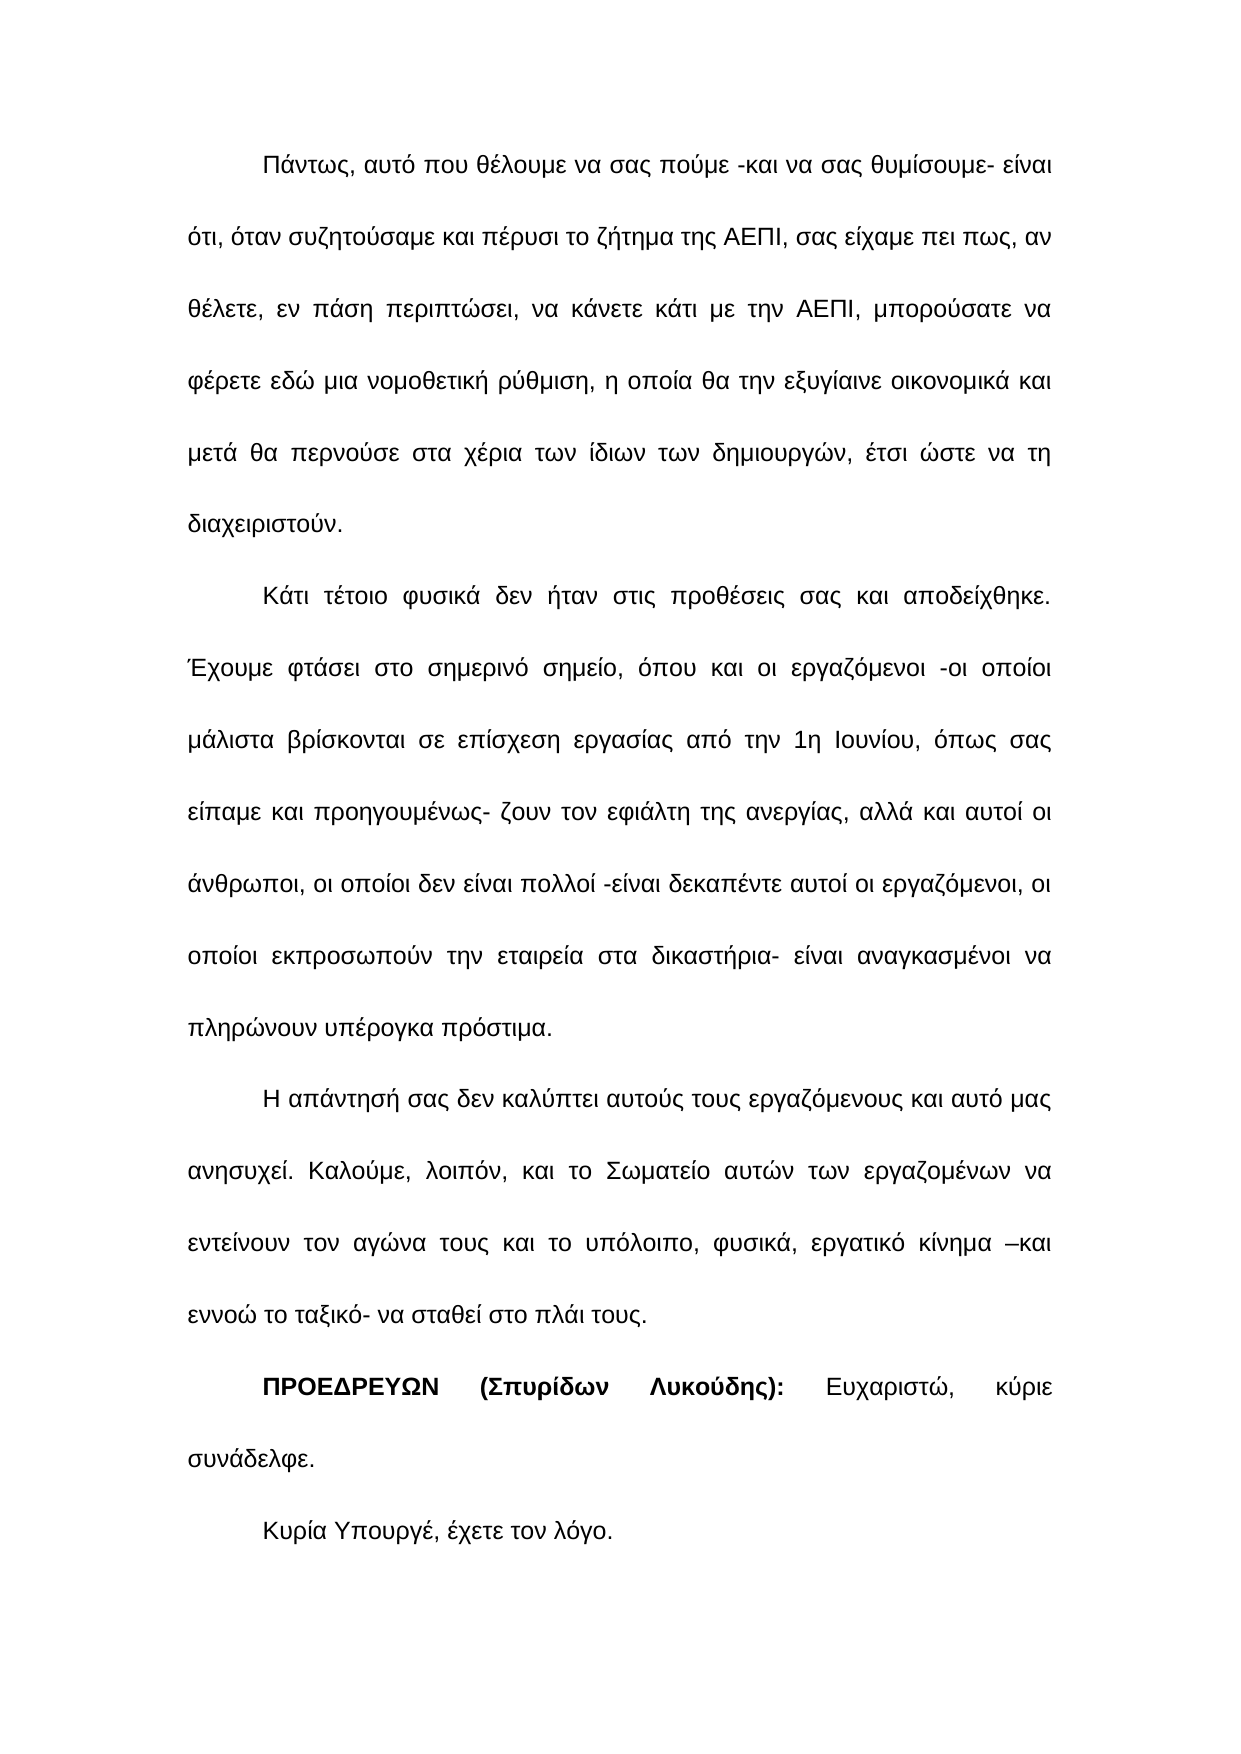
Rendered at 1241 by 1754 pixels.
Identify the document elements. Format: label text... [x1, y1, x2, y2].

text Πάντως, αυτό που θέλουμε να σας πούμε -και να σας θυμίσουμε- είναι ότι, όταν συζητούσαμε και πέρυσι το ζήτημα της ΑΕΠΙ, σας είχαμε πει πως, αν θέλετε, εν πάση περιπτώσει, να κάνετε κάτι με την ΑΕΠΙ, μπορούσατε να φέρετε εδώ μια νομοθετική ρύθμιση, η οποία θα την εξυγίαινε οικονομικά και μετά θα περνούσε στα χέρια των ίδιων των δημιουργών, έτσι ώστε να τη διαχειριστούν. [187, 150, 1053, 538]
text Κάτι τέτοιο φυσικά δεν ήταν στις προθέσεις σας και αποδείχθηκε. Έχουμε φτάσει στο σημερινό σημείο, όπου και οι εργαζόμενοι -οι οποίοι μάλιστα βρίσκονται σε επίσχεση εργασίας από την 1η Ιουνίου, όπως σας είπαμε και προηγουμένως- ζουν τον εφιάλτη της ανεργίας, αλλά και αυτοί οι άνθρωποι, οι οποίοι δεν είναι πολλοί -είναι δεκαπέντε αυτοί οι εργαζόμενοι, οι οποίοι εκπροσωπούν την εταιρεία στα δικαστήρια- είναι αναγκασμένοι να πληρώνουν υπέρογκα πρόστιμα. [187, 581, 1053, 1041]
text ΠΡΟΕΔΡΕΥΩΝ (Σπυρίδων Λυκούδης): Ευχαριστώ, κύριε συνάδελφε. [187, 1372, 1053, 1472]
text Κυρία Υπουργέ, έχετε τον λόγο. [187, 1516, 1053, 1544]
text Η απάντησή σας δεν καλύπτει αυτούς τους εργαζόμενους και αυτό μας ανησυχεί. Καλούμε, λοιπόν, και το Σωματείο αυτών των εργαζομένων να εντείνουν τον αγώνα τους και το υπόλοιπο, φυσικά, εργατικό κίνημα –και εννοώ το ταξικό- να σταθεί στο πλάι τους. [187, 1084, 1053, 1329]
